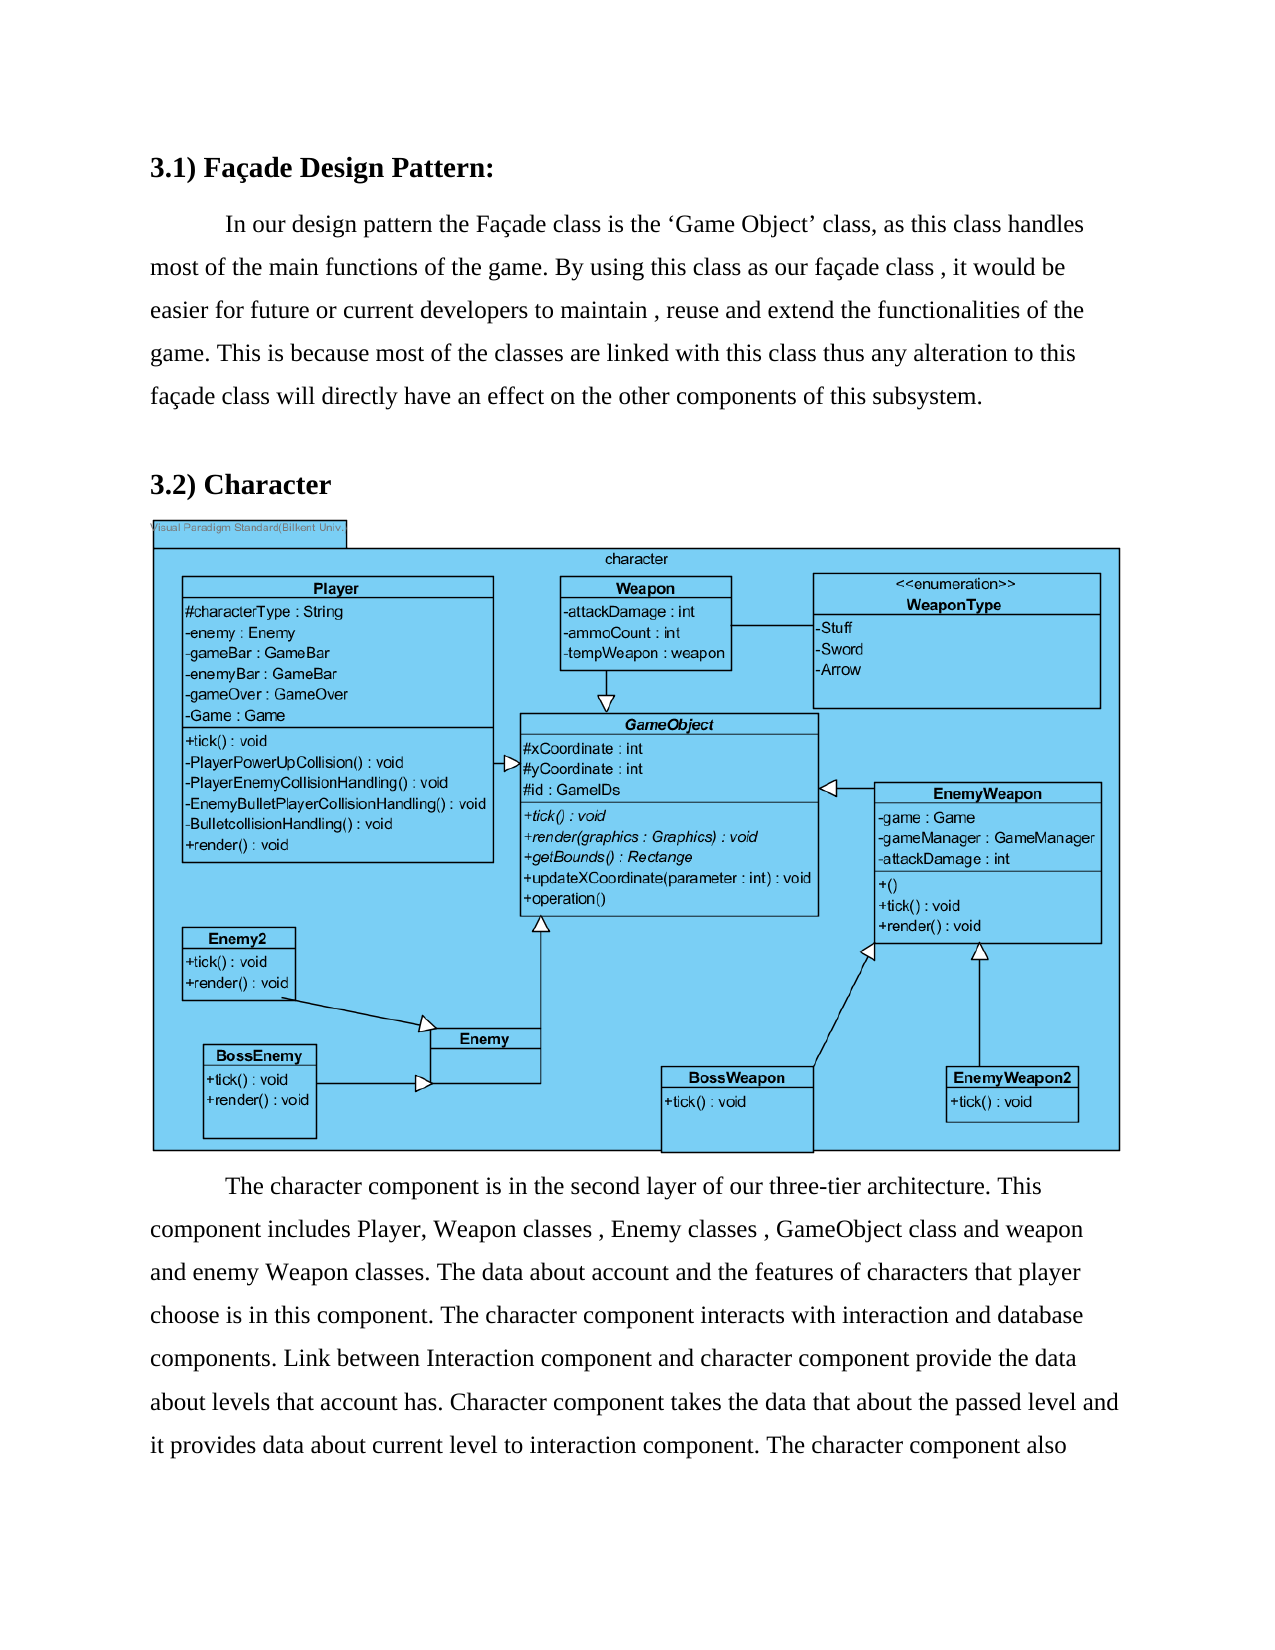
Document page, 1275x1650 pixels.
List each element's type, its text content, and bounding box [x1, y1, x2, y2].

text 3.2) Character [150, 467, 1125, 501]
text 3.1) Façade Design Pattern: [150, 150, 1125, 183]
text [150, 1171, 1125, 1458]
text In our design pattern the Façade class is the ‘Game Object’ class, as this class handles most of the main functions of the game. By using this class as our façade class , it would be easier for future or current developers to maintain , reuse and extend the functionalities of the game. This is because most of the classes are linked with this class thus any alteration to this façade class will directly have an effect on the other components of this subsystem. [150, 209, 1125, 410]
picture [150, 517, 1125, 1157]
